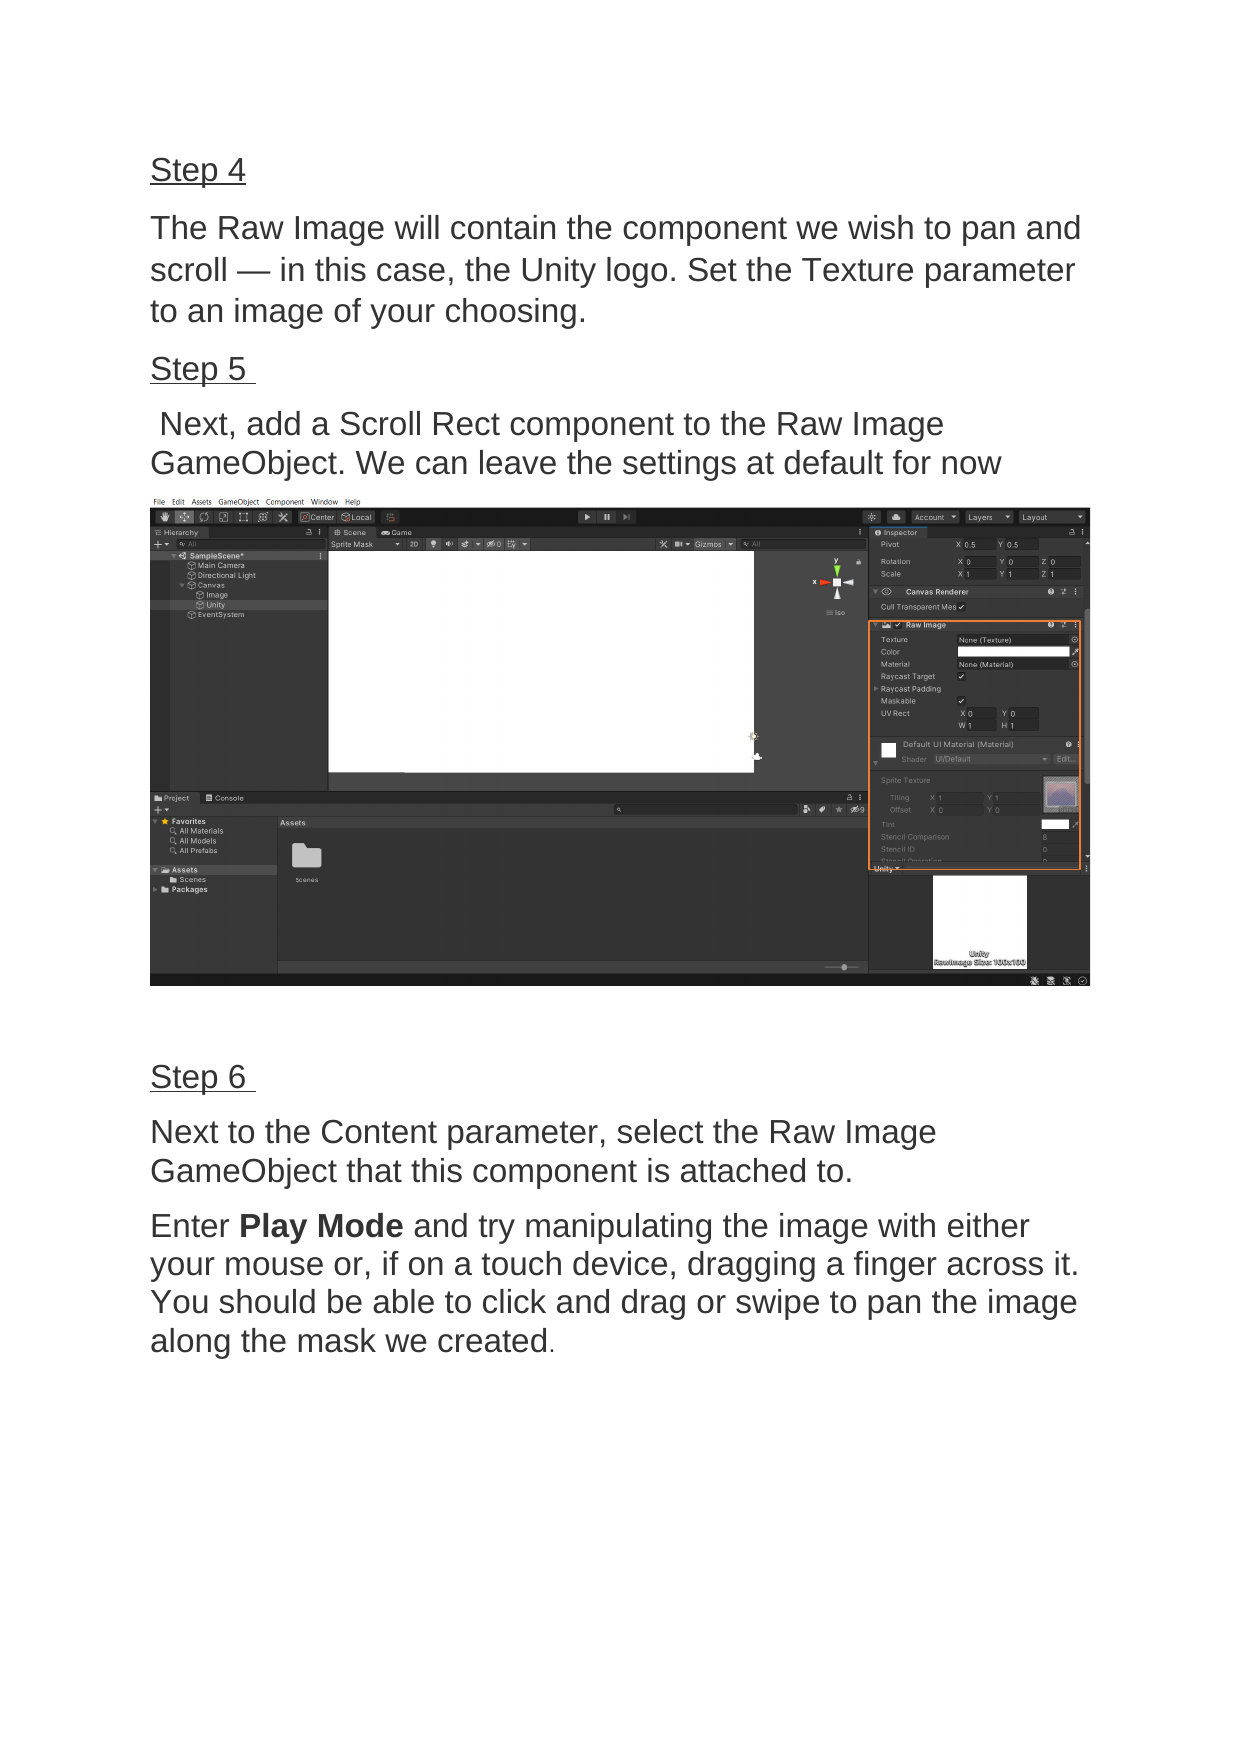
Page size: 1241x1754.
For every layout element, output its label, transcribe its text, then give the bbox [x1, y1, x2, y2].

text Step 4 [150, 150, 1090, 188]
text Next, add a Scroll Rect component to the Raw Image GameObject. We can leave the settings at default for now [150, 404, 1090, 481]
text Enter Play Mode and try manipulating the image with either your mouse or, if on a touch device, dragging a finger across it. You should be able to click and drag or swipe to pan the image along the mask we created. [150, 1206, 1090, 1359]
text Next to the Content parameter, select the Raw Image GameObject that this component is attached to. [150, 1112, 1090, 1189]
text Step 5 [150, 349, 1090, 388]
text The Raw Image will contain the component we wish to pan and scroll — in this case, the Unity logo. Set the Texture parameter to an image of your choosing. [150, 208, 1090, 329]
picture [150, 497, 1091, 986]
text Step 6 [150, 1057, 1090, 1096]
